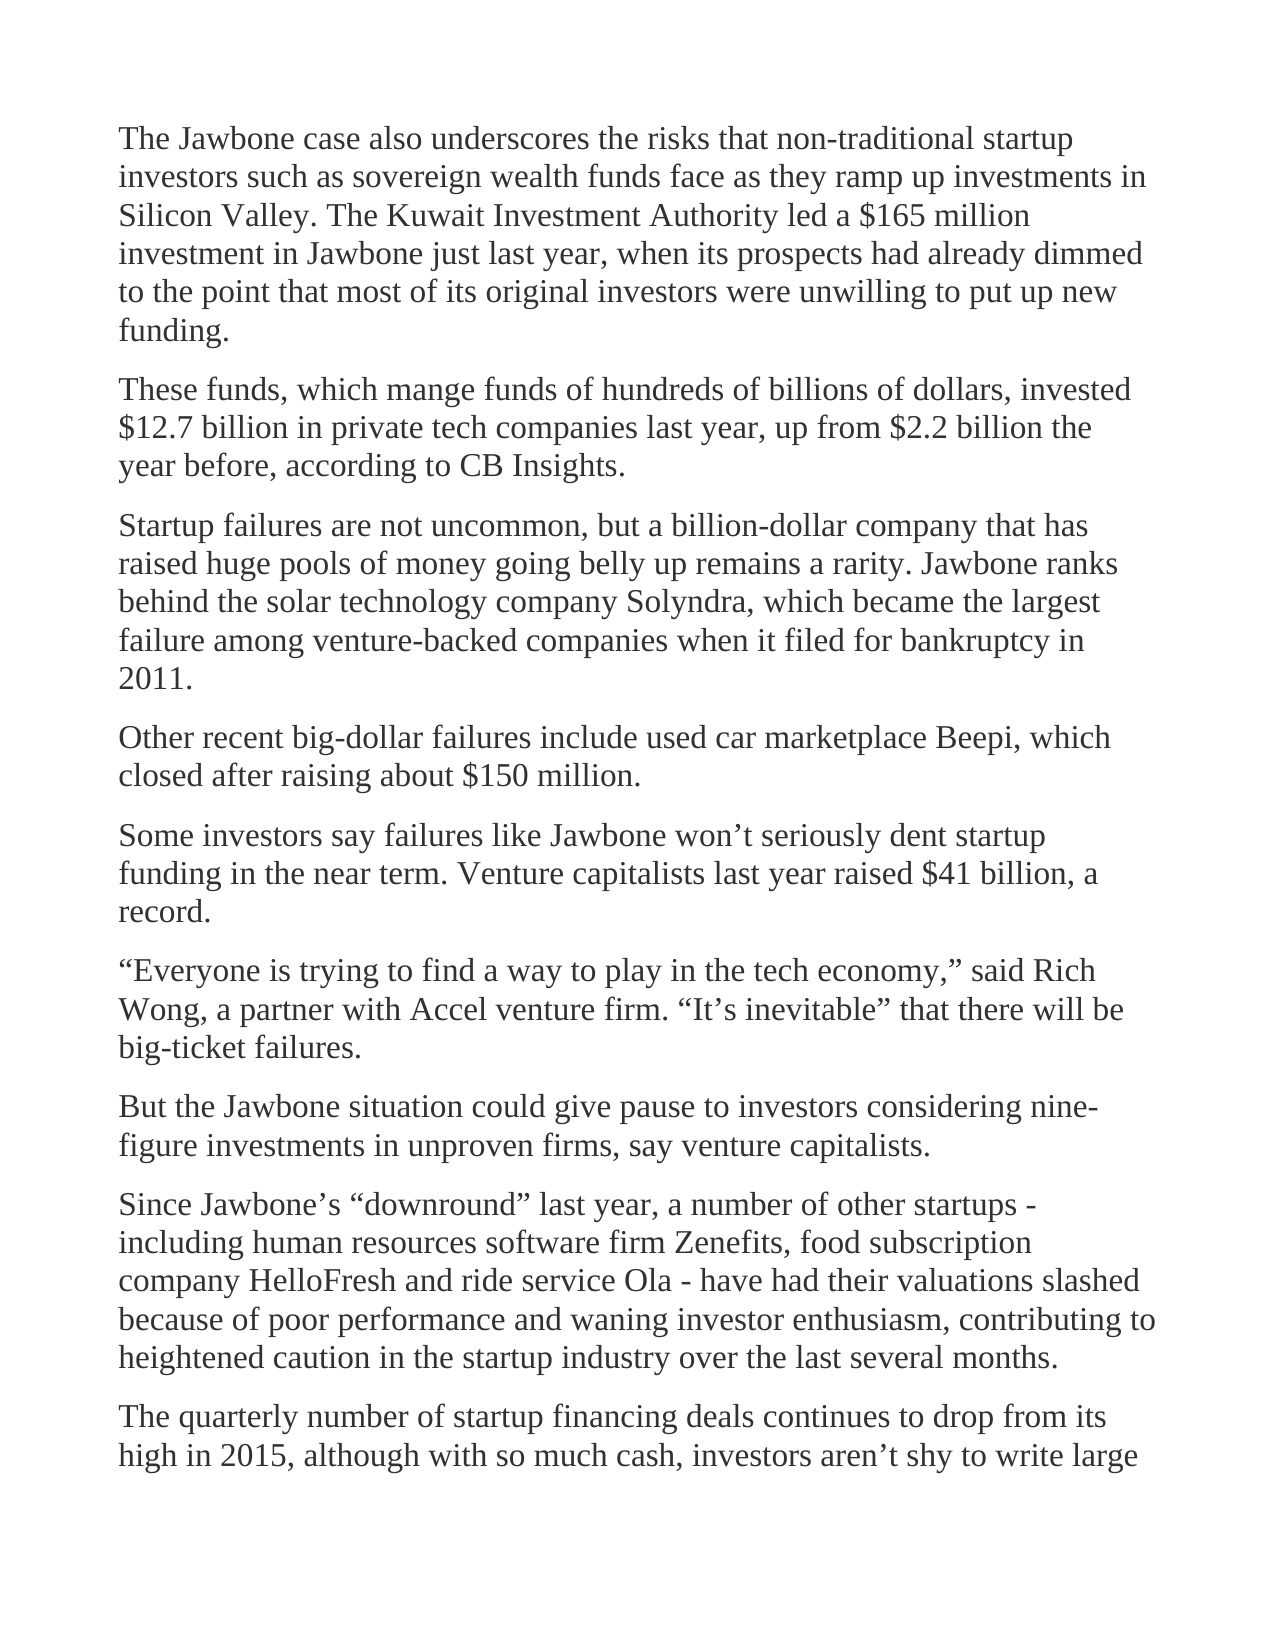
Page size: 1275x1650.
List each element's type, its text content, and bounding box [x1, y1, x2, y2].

text Startup failures are not uncommon, but a billion-dollar company that has raised huge pools of money going belly up remains a rarity. Jawbone ranks behind the solar technology company Solyndra, which became the largest failure among venture-backed companies when it filed for bankruptcy in 2011. [118, 505, 1157, 696]
text These funds, which mange funds of hundreds of billions of dollars, invested $12.7 billion in private tech companies last year, up from $2.2 billion the year before, according to CB Insights. [118, 369, 1157, 484]
text The Jawbone case also underscores the risks that non-traditional startup investors such as sovereign wealth funds face as they ramp up investments in Silicon Valley. The Kuwait Investment Authority led a $165 million investment in Jawbone just last year, when its prospects had already dimmed to the point that most of its original investors were unwilling to put up new funding. [118, 118, 1157, 348]
text Other recent big-dollar failures include used car marketplace Beepi, which closed after raising about $150 million. [118, 717, 1157, 794]
text “Everyone is trying to find a way to play in the tech economy,” said Rich Wong, a partner with Accel venture firm. “It’s inevitable” that there will be big-ticket failures. [118, 951, 1157, 1066]
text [118, 1396, 1157, 1473]
text But the Jawbone situation could give pause to investors considering nine-figure investments in unproven firms, say venture capitalists. [118, 1086, 1157, 1163]
text Since Jawbone’s “downround” last year, a number of other startups - including human resources software firm Zenefits, food subscription company HelloFresh and ride service Ola - have had their valuations slashed because of poor performance and waning investor enthusiasm, contributing to heightened caution in the startup industry over the last several months. [118, 1184, 1157, 1376]
text Some investors say failures like Jawbone won’t seriously dent startup funding in the near term. Venture capitalists last year raised $41 billion, a record. [118, 815, 1157, 930]
